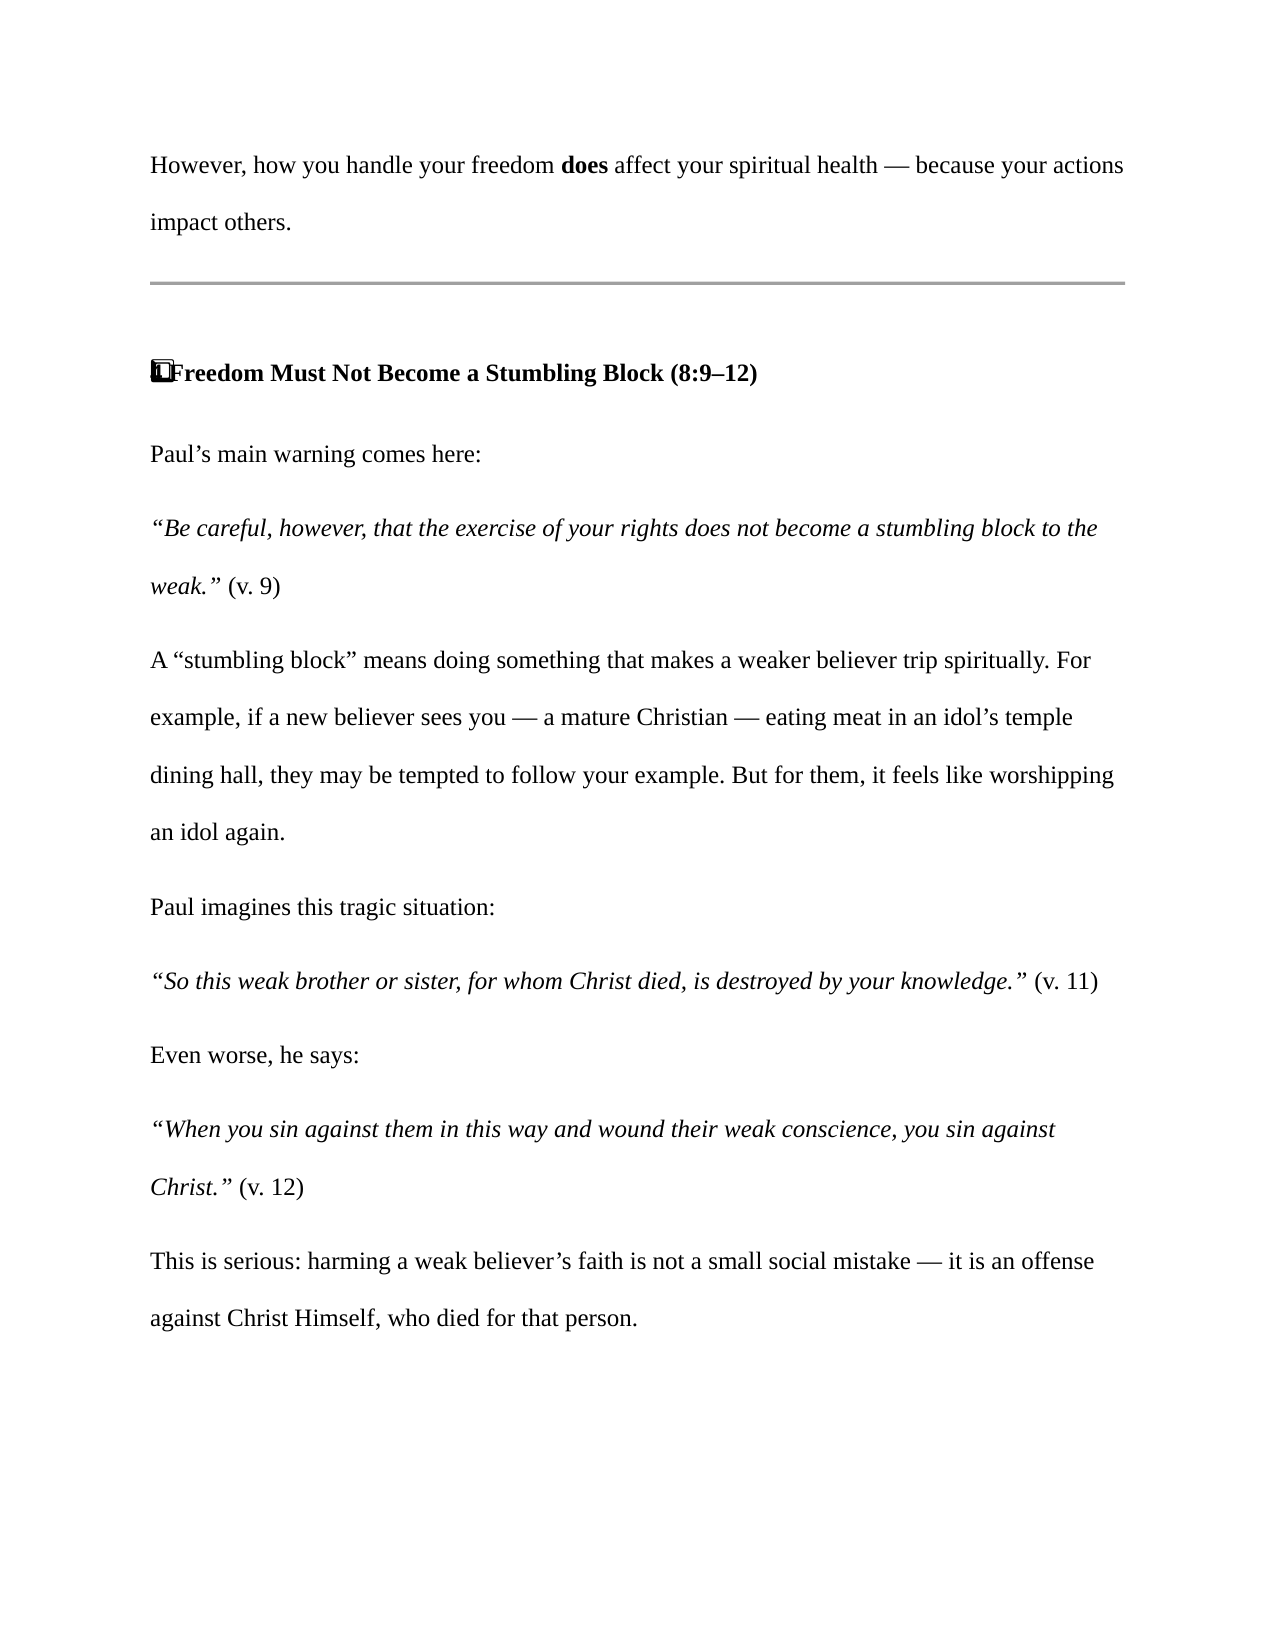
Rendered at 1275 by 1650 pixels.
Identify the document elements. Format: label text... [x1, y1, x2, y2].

text This is serious: harming a weak believer’s faith is not a small social mistake — it is an offense against Christ Himself, who died for that person. [150, 1246, 1125, 1332]
text A “stumbling block” means doing something that makes a weaker believer trip spiritually. For example, if a new believer sees you — a mature Christian — eating meat in an idol’s temple dining hall, they may be tempted to follow your example. But for them, it feels like worshipping an idol again. [150, 645, 1125, 846]
text Paul’s main warning comes here: [150, 439, 1125, 468]
text 4️⃣ Freedom Must Not Become a Stumbling Block (8:9–12) [150, 354, 1125, 388]
text “Be careful, however, that the exercise of your rights does not become a stumbling block to the weak.” (v. 9) [150, 513, 1125, 599]
text “So this weak brother or sister, for whom Christ died, is destroyed by your knowledge.” (v. 11) [150, 966, 1125, 994]
text Even worse, he says: [150, 1040, 1125, 1069]
text However, how you handle your freedom does affect your spiritual health — because your actions impact others. [150, 150, 1125, 236]
text Paul imagines this tragic situation: [150, 892, 1125, 920]
text “When you sin against them in this way and wound their weak conscience, you sin against Christ.” (v. 12) [150, 1114, 1125, 1200]
